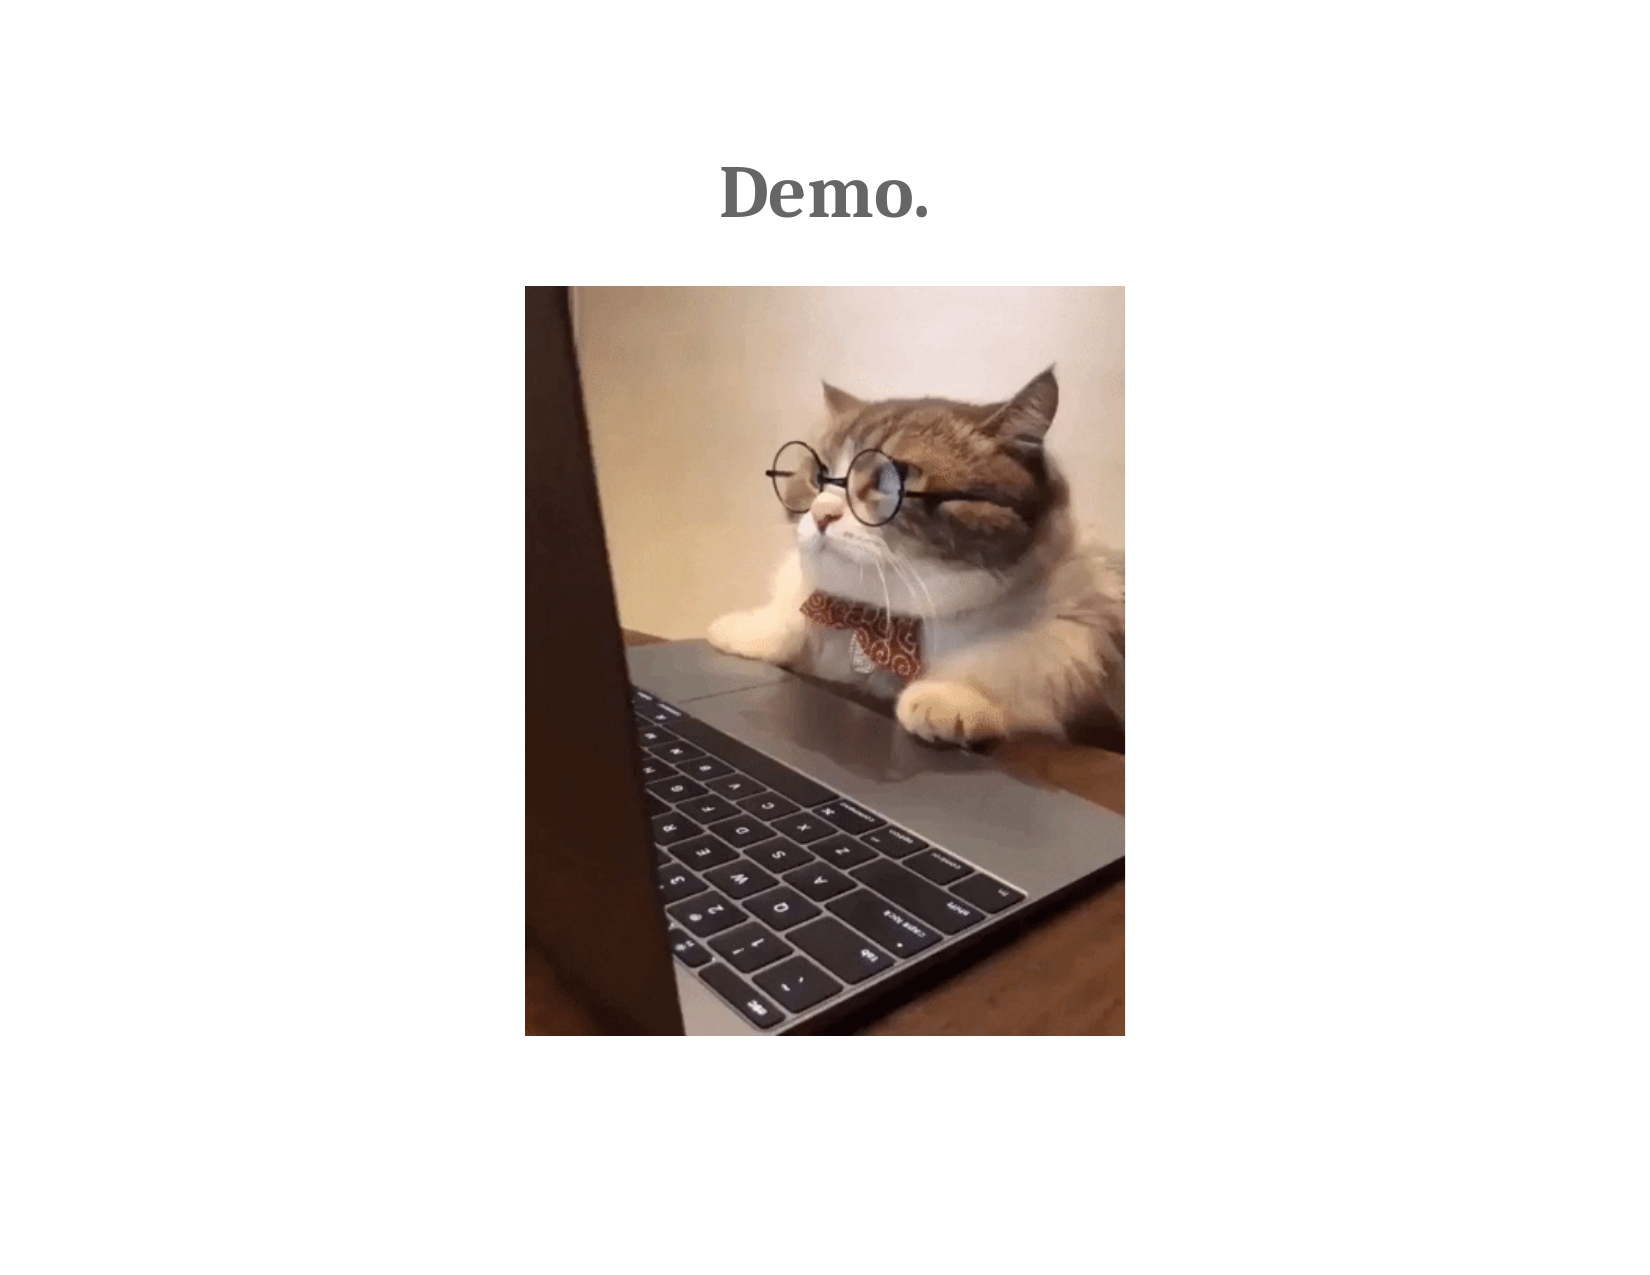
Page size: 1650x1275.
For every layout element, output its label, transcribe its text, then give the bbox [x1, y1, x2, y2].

title Demo. [150, 150, 1500, 236]
picture [525, 286, 1125, 1036]
